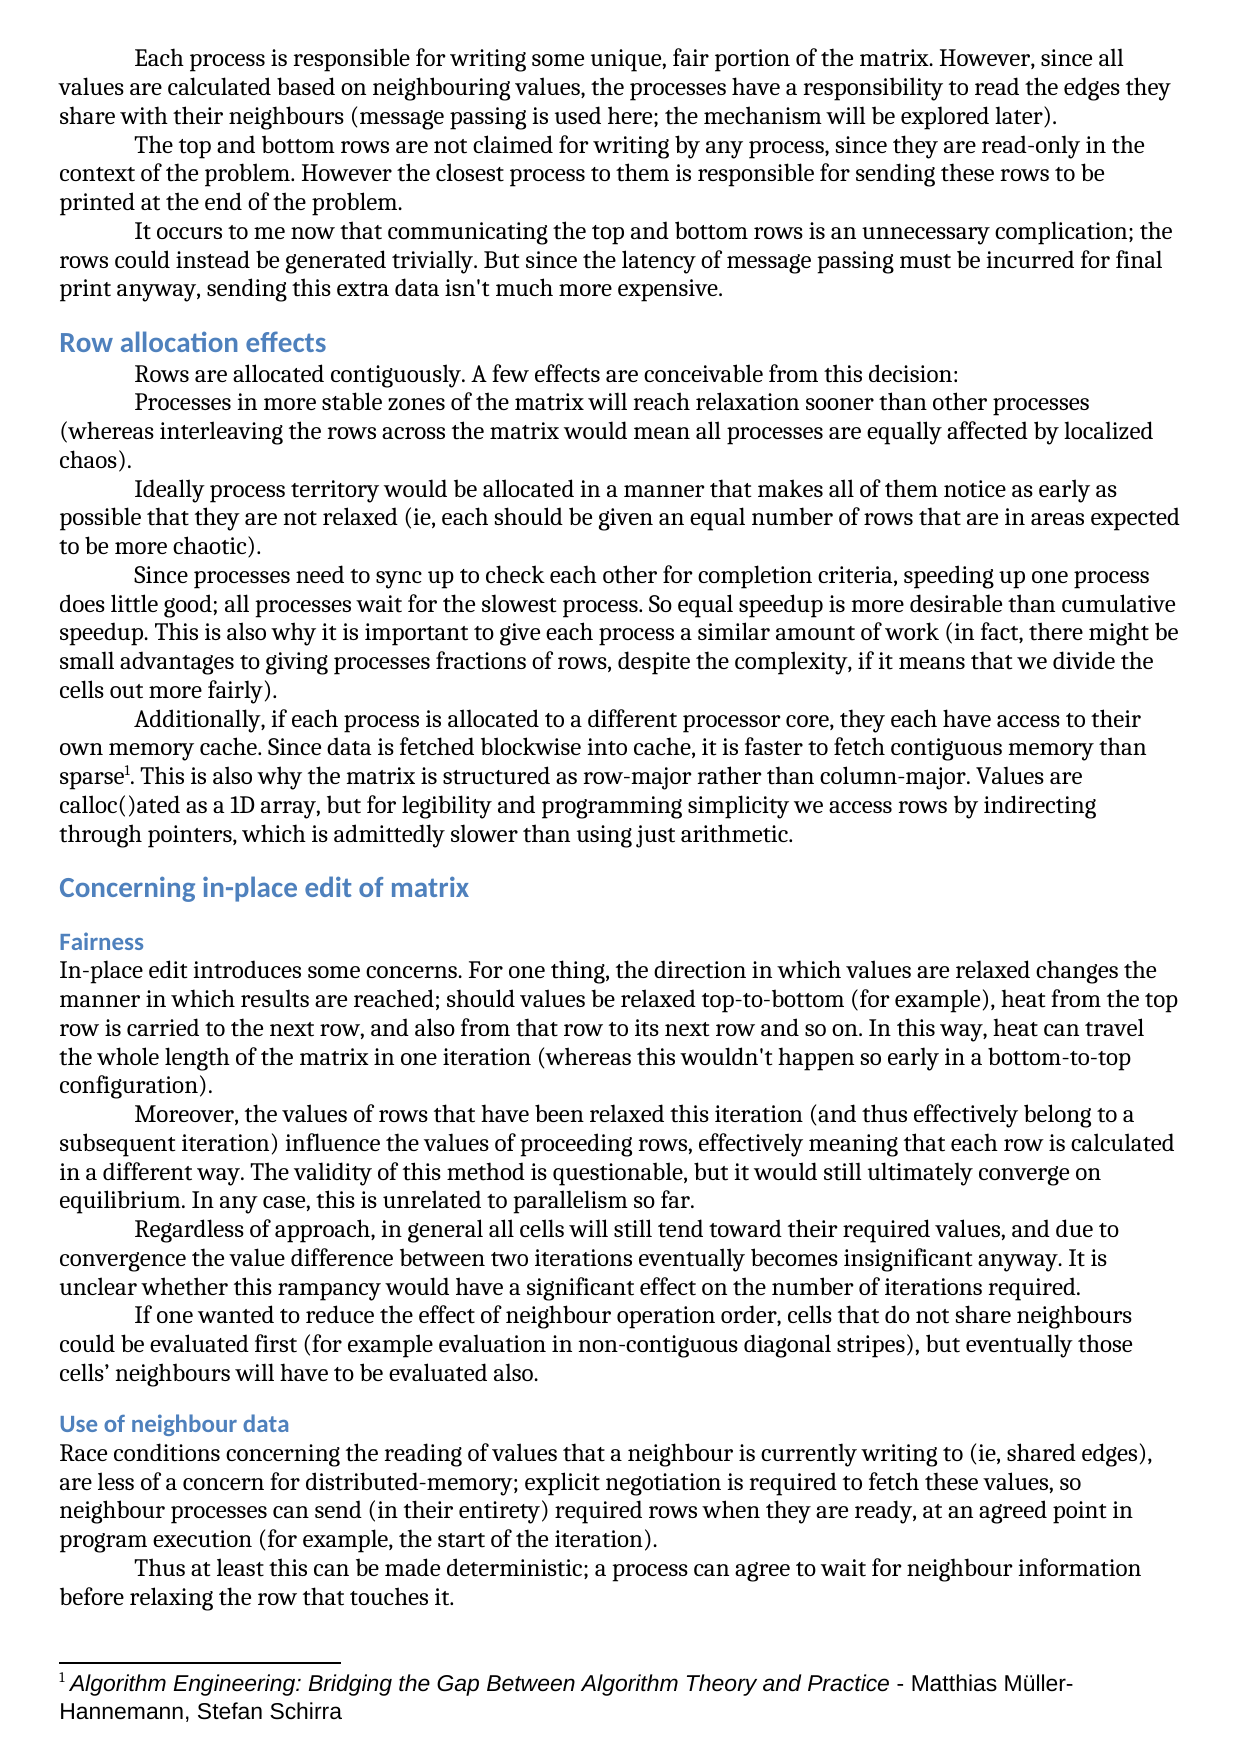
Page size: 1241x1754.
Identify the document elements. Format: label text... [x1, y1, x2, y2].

text Rows are allocated contiguously. A few effects are conceivable from this decision: [59, 359, 1182, 388]
text It occurs to me now that communicating the top and bottom rows is an unnecessary complication; the rows could instead be generated trivially. But since the latency of message passing must be incurred for final print anyway, sending this extra data isn't much more expensive. [59, 217, 1182, 303]
text In-place edit introduces some concerns. For one thing, the direction in which values are relaxed changes the manner in which results are reached; should values be relaxed top-to-bottom (for example), heat from the top row is carried to the next row, and also from that row to its next row and so on. In this way, heat can travel the whole length of the matrix in one iteration (whereas this wouldn't happen so early in a bottom-to-top configuration). [59, 956, 1182, 1100]
text Thus at least this can be made deterministic; a process can agree to wait for neighbour information before relaxing the row that touches it. [59, 1554, 1182, 1611]
text Ideally process territory would be allocated in a manner that makes all of them notice as early as possible that they are not relaxed (ie, each should be given an equal number of rows that are in areas expected to be more chaotic). [59, 474, 1182, 561]
text If one wanted to reduce the effect of neighbour operation order, cells that do not share neighbours could be evaluated first (for example evaluation in non-contiguous diagonal stripes), but eventually those cells’ neighbours will have to be evaluated also. [59, 1301, 1182, 1387]
subtitle Fairness [59, 926, 1182, 956]
text Since processes need to sync up to check each other for completion criteria, speeding up one process does little good; all processes wait for the slowest process. So equal speedup is more desirable than cumulative speedup. This is also why it is important to give each process a similar amount of work (in fact, there might be small advantages to giving processes fractions of rows, despite the complexity, if it means that we divide the cells out more fairly). [59, 561, 1182, 704]
text Regardless of approach, in general all cells will still tend toward their required values, and due to convergence the value difference between two iterations eventually becomes insignificant anyway. It is unclear whether this rampancy would have a significant effect on the number of iterations required. [59, 1215, 1182, 1301]
text Additionally, if each process is allocated to a different processor core, they each have access to their own memory cache. Since data is fetched blockwise into cache, it is faster to fetch contiguous memory than sparse. This is also why the matrix is structured as row-major rather than column-major. Values are calloc()ated as a 1D array, but for legibility and programming simplicity we access rows by indirecting through pointers, which is admittedly slower than using just arithmetic. [59, 704, 1182, 848]
text The top and bottom rows are not claimed for writing by any process, since they are read-only in the context of the problem. However the closest process to them is responsible for sending these rows to be printed at the end of the problem. [59, 131, 1182, 217]
subtitle Use of neighbour data [59, 1408, 1182, 1439]
text Race conditions concerning the reading of values that a neighbour is currently writing to (ie, shared edges), are less of a concern for distributed-memory; explicit negotiation is required to fetch these values, so neighbour processes can send (in their entirety) required rows when they are ready, at an agreed point in program execution (for example, the start of the iteration). [59, 1439, 1182, 1554]
subtitle Concerning in-place edit of matrix [59, 869, 1182, 905]
text Each process is responsible for writing some unique, fair portion of the matrix. However, since all values are calculated based on neighbouring values, the processes have a responsibility to read the edges they share with their neighbours (message passing is used here; the mechanism will be explored later). [59, 44, 1182, 131]
subtitle Row allocation effects [59, 324, 1182, 359]
text Processes in more stable zones of the matrix will reach relaxation sooner than other processes (whereas interleaving the rows across the matrix would mean all processes are equally affected by localized chaos). [59, 388, 1182, 474]
text Moreover, the values of rows that have been relaxed this iteration (and thus effectively belong to a subsequent iteration) influence the values of proceeding rows, effectively meaning that each row is calculated in a different way. The validity of this method is questionable, but it would still ultimately converge on equilibrium. In any case, this is unrelated to parallelism so far. [59, 1100, 1182, 1215]
